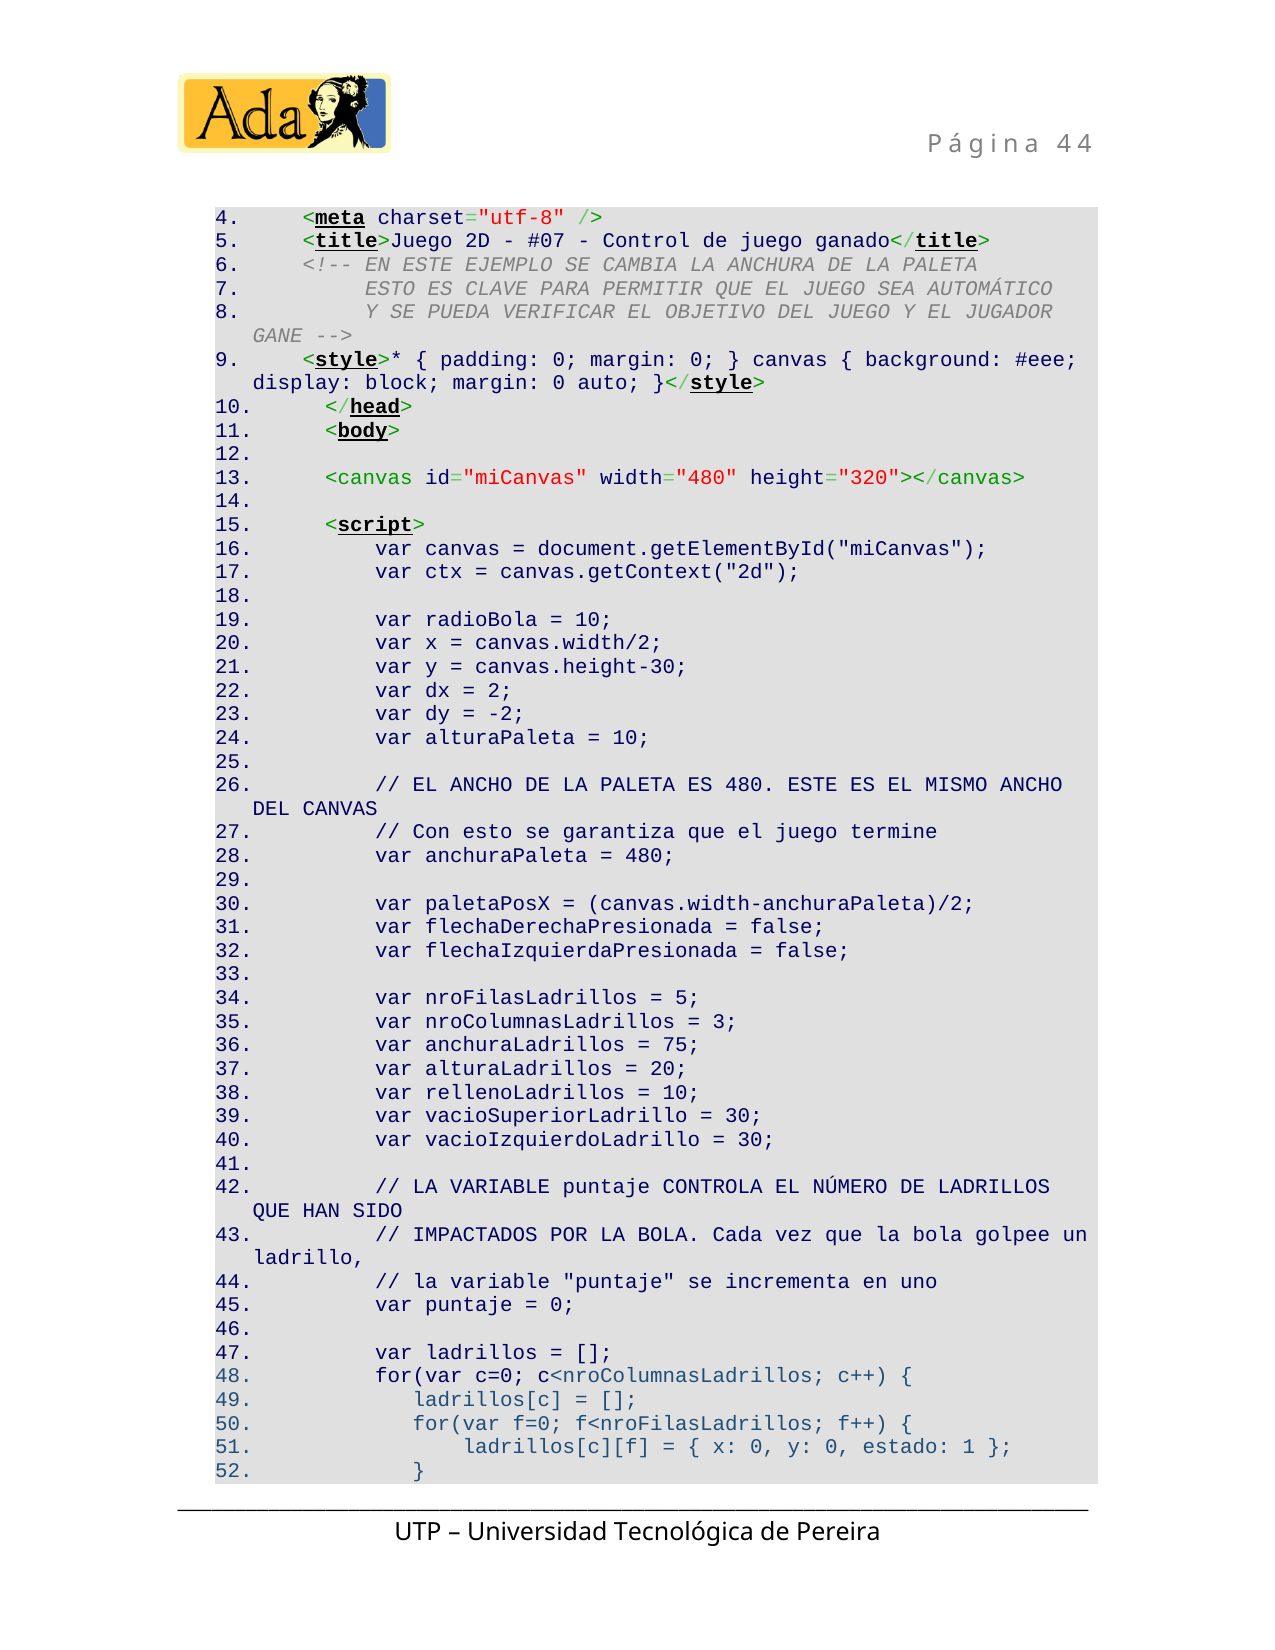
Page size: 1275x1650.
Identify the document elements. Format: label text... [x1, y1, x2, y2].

list ladrillos[c][f] = { x: 0, y: 0, estado: 1 }; [215, 1436, 1098, 1460]
list Y SE PUEDA VERIFICAR EL OBJETIVO DEL JUEGO Y EL JUGADOR GANE --> [215, 301, 1098, 349]
list // IMPACTADOS POR LA BOLA. Cada vez que la bola golpee un ladrillo, [215, 1223, 1098, 1271]
list var vacioSuperiorLadrillo = 30; [215, 1105, 1098, 1129]
list var ctx = canvas.getContext("2d"); [215, 561, 1098, 585]
list var flechaDerechaPresionada = false; [215, 916, 1098, 940]
picture [177, 73, 392, 153]
list ESTO ES CLAVE PARA PERMITIR QUE EL JUEGO SEA AUTOMÁTICO [215, 278, 1098, 301]
list <title>Juego 2D - #07 - Control de juego ganado</title> [215, 230, 1098, 254]
list var y = canvas.height-30; [215, 656, 1098, 680]
list for(var f=0; f<nroFilasLadrillos; f++) { [215, 1413, 1098, 1436]
list var canvas = document.getElementById("miCanvas"); [215, 538, 1098, 561]
list var x = canvas.width/2; [215, 632, 1098, 656]
list // la variable "puntaje" se incrementa en uno [215, 1271, 1098, 1294]
list <canvas id="miCanvas" width="480" height="320"></canvas> [215, 467, 1098, 491]
list var radioBola = 10; [215, 609, 1098, 632]
list var ladrillos = []; [215, 1342, 1098, 1365]
list // LA VARIABLE puntaje CONTROLA EL NÚMERO DE LADRILLOS QUE HAN SIDO [215, 1176, 1098, 1223]
list </head> [215, 396, 1098, 419]
list var alturaLadrillos = 20; [215, 1058, 1098, 1082]
list var puntaje = 0; [215, 1294, 1098, 1318]
list <style>* { padding: 0; margin: 0; } canvas { background: #eee; display: block; margin: 0 auto; }</style> [215, 349, 1098, 396]
list var vacioIzquierdoLadrillo = 30; [215, 1129, 1098, 1153]
list var alturaPaleta = 10; [215, 727, 1098, 751]
list var rellenoLadrillos = 10; [215, 1082, 1098, 1105]
list var anchuraLadrillos = 75; [215, 1034, 1098, 1058]
list } [215, 1460, 1098, 1484]
list ladrillos[c] = []; [215, 1389, 1098, 1413]
list var flechaIzquierdaPresionada = false; [215, 940, 1098, 963]
list for(var c=0; c<nroColumnasLadrillos; c++) { [215, 1365, 1098, 1389]
list var anchuraPaleta = 480; [215, 845, 1098, 869]
list var nroColumnasLadrillos = 3; [215, 1011, 1098, 1034]
list // Con esto se garantiza que el juego termine [215, 822, 1098, 845]
list var dy = -2; [215, 703, 1098, 727]
list // EL ANCHO DE LA PALETA ES 480. ESTE ES EL MISMO ANCHO DEL CANVAS [215, 774, 1098, 822]
list var dx = 2; [215, 680, 1098, 703]
list <!-- EN ESTE EJEMPLO SE CAMBIA LA ANCHURA DE LA PALETA [215, 254, 1098, 278]
list var paletaPosX = (canvas.width-anchuraPaleta)/2; [215, 892, 1098, 916]
list <script> [215, 514, 1098, 538]
list <body> [215, 419, 1098, 443]
list var nroFilasLadrillos = 5; [215, 987, 1098, 1011]
list <meta charset="utf-8" /> [215, 207, 1098, 230]
